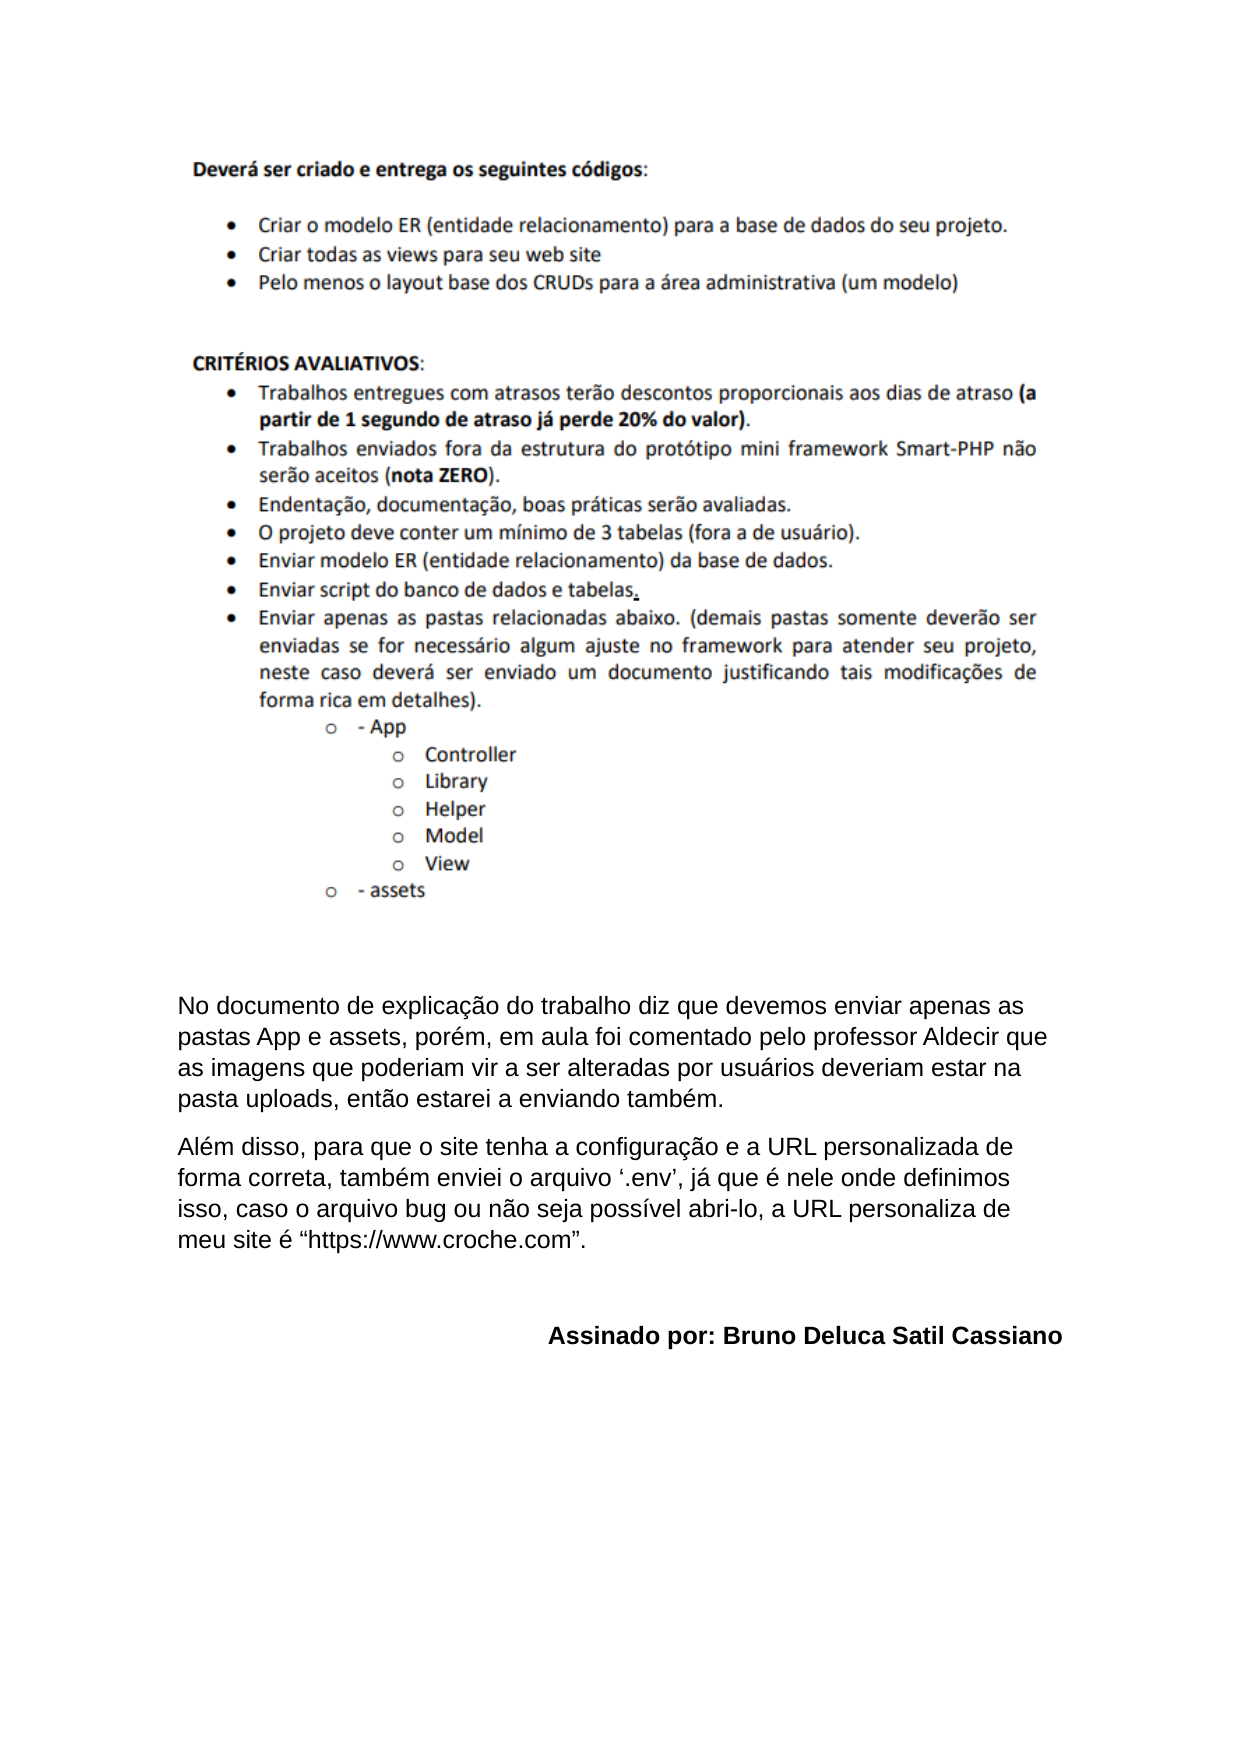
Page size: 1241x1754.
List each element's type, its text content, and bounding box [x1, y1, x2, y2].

text No documento de explicação do trabalho diz que devemos enviar apenas as pastas App e assets, porém, em aula foi comentado pelo professor Aldecir que as imagens que poderiam vir a ser alteradas por usuários deveriam estar na pasta uploads, então estarei a enviando também. [177, 991, 1063, 1113]
text Além disso, para que o site tenha a configuração e a URL personalizada de forma correta, também enviei o arquivo ‘.env’, já que é nele onde definimos isso, caso o arquivo bug ou não seja possível abri-lo, a URL personaliza de meu site é “https://www.croche.com”. [177, 1132, 1063, 1254]
text Assinado por: Bruno Deluca Satil Cassiano [177, 1321, 1063, 1349]
picture [177, 147, 1063, 925]
